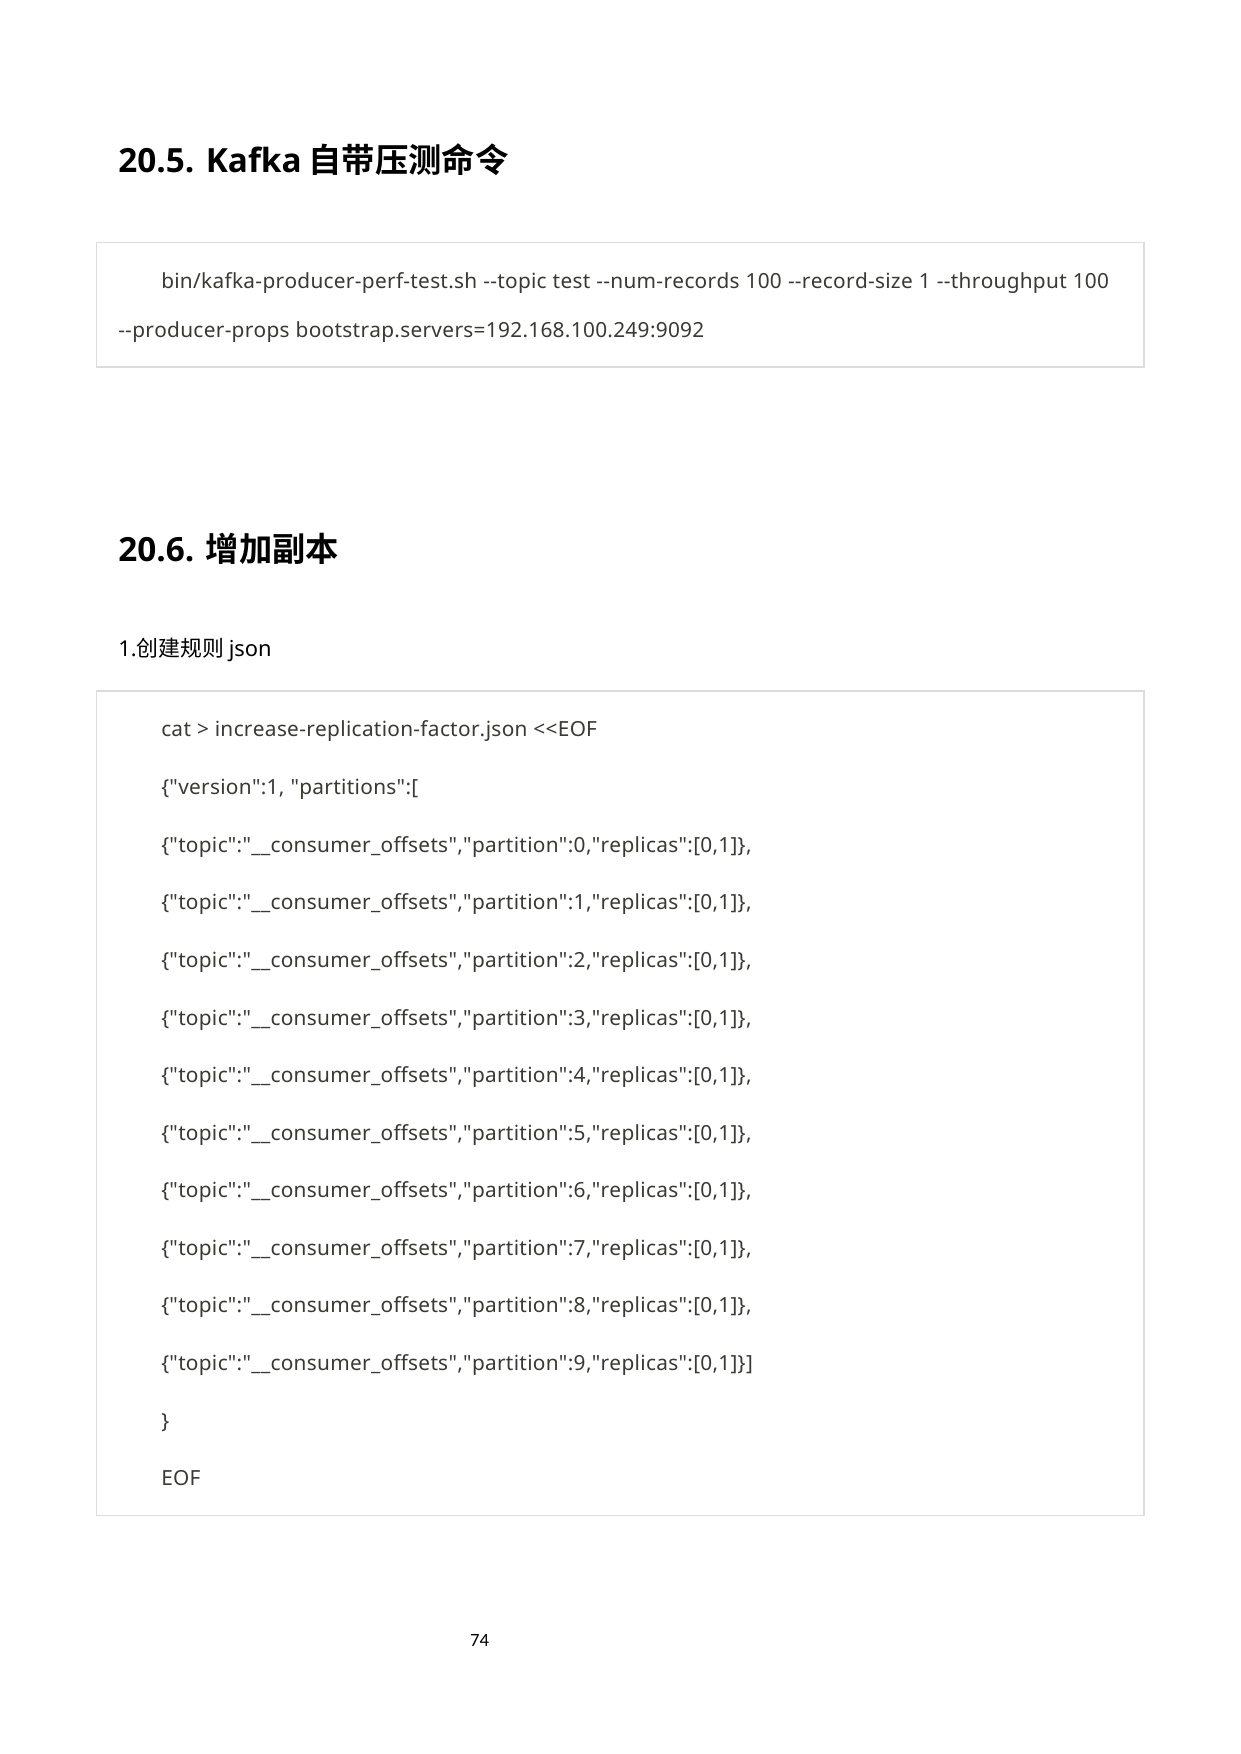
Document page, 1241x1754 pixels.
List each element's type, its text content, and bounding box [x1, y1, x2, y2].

text {"topic":"__consumer_offsets","partition":2,"replicas":[0,1]}, [97, 921, 1143, 976]
text {"topic":"__consumer_offsets","partition":8,"replicas":[0,1]}, [97, 1266, 1143, 1321]
text {"topic":"__consumer_offsets","partition":4,"replicas":[0,1]}, [97, 1036, 1143, 1091]
text {"topic":"__consumer_offsets","partition":5,"replicas":[0,1]}, [97, 1093, 1143, 1148]
text {"topic":"__consumer_offsets","partition":9,"replicas":[0,1]}] [97, 1324, 1143, 1379]
text } [97, 1381, 1143, 1436]
subtitle 增加副本 [118, 515, 1122, 580]
text {"topic":"__consumer_offsets","partition":1,"replicas":[0,1]}, [97, 863, 1143, 918]
text EOF [97, 1439, 1143, 1515]
text cat > increase-replication-factor.json <<EOF [97, 692, 1143, 745]
text {"version":1, "partitions":[ [97, 748, 1143, 803]
subtitle Kafka自带压测命令 [118, 125, 1122, 190]
text 1.创建规则json [118, 631, 1122, 663]
text {"topic":"__consumer_offsets","partition":0,"replicas":[0,1]}, [97, 805, 1143, 860]
text {"topic":"__consumer_offsets","partition":7,"replicas":[0,1]}, [97, 1209, 1143, 1263]
text {"topic":"__consumer_offsets","partition":6,"replicas":[0,1]}, [97, 1151, 1143, 1206]
text bin/kafka-producer-perf-test.sh --topic test --num-records 100 --record-size 1 --throughput 100 --producer-props bootstrap.servers=192.168.100.249:9092 [97, 243, 1143, 366]
text {"topic":"__consumer_offsets","partition":3,"replicas":[0,1]}, [97, 978, 1143, 1033]
